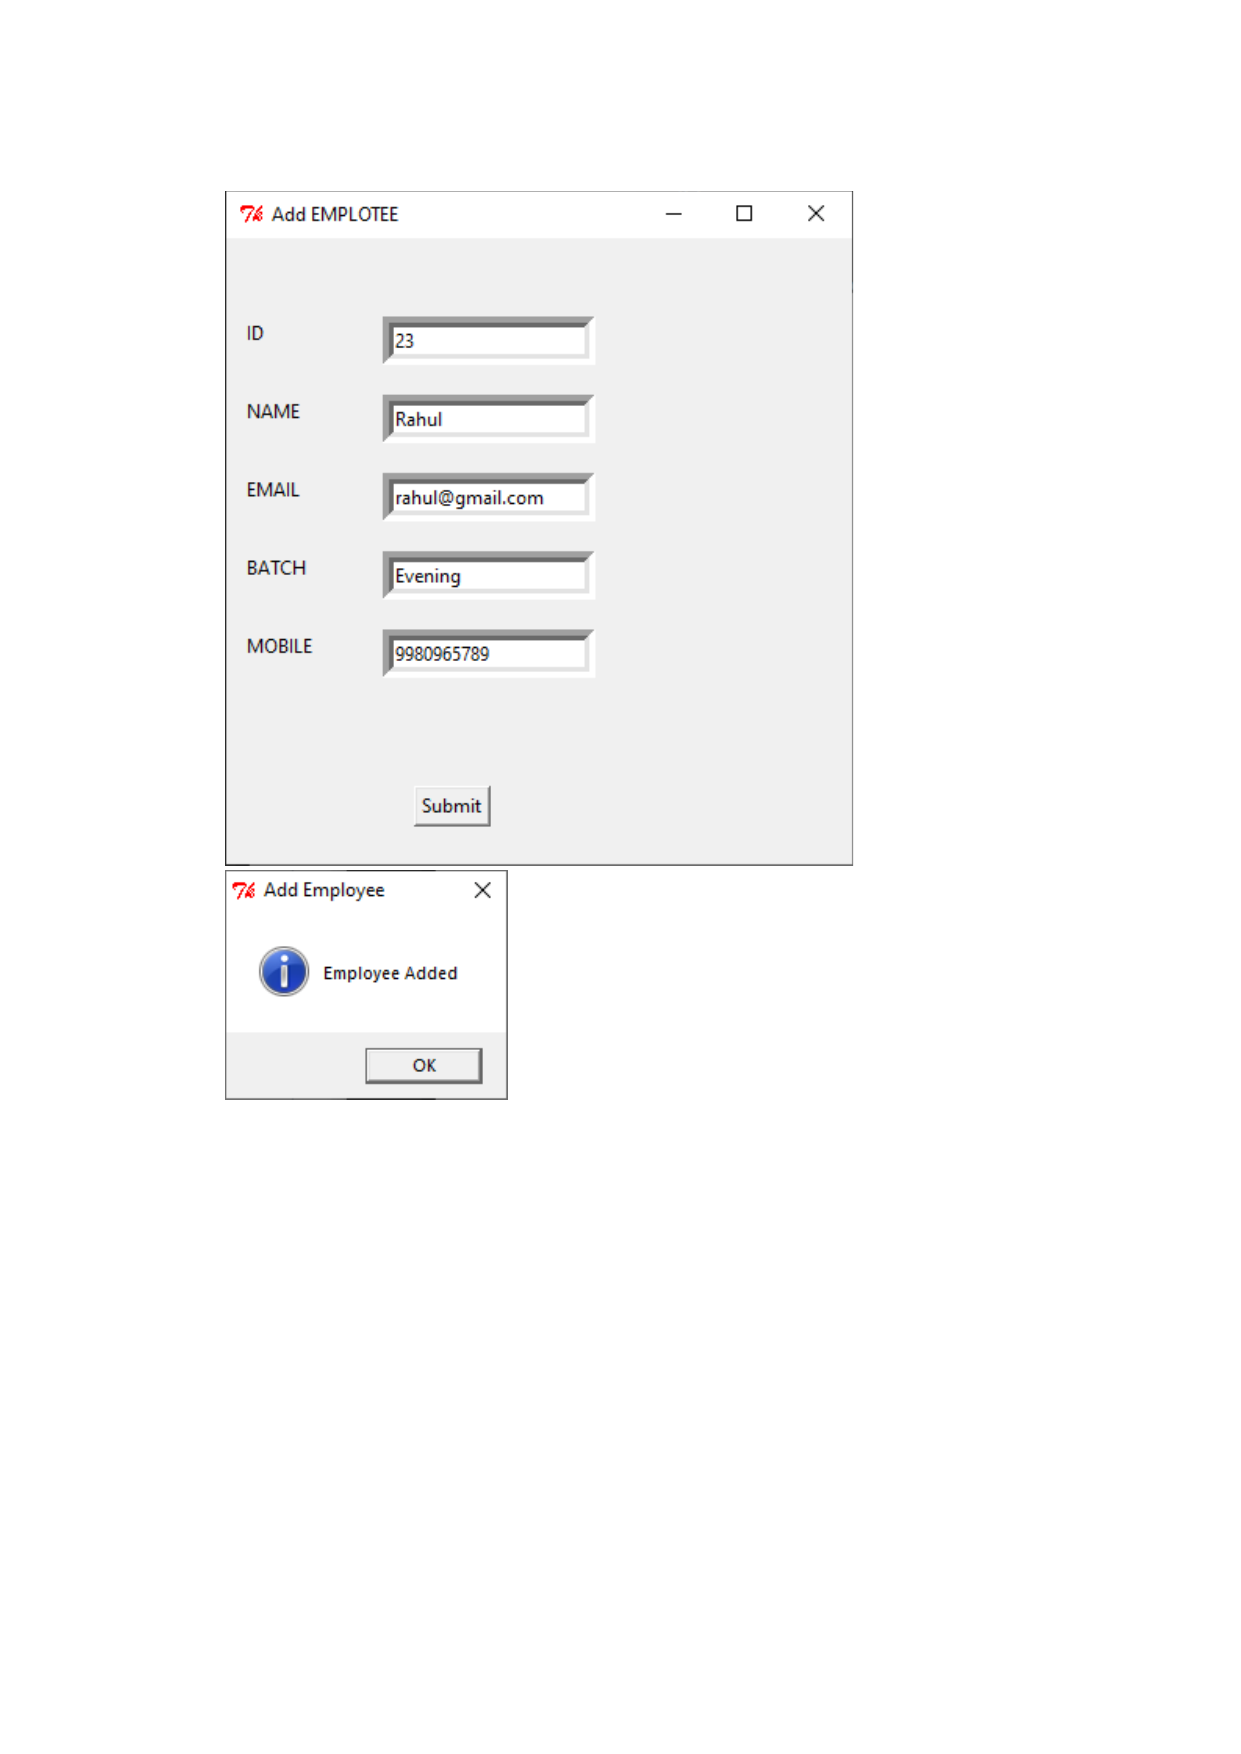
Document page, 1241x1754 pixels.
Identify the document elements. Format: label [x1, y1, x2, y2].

picture [225, 191, 854, 866]
picture [225, 870, 508, 1100]
